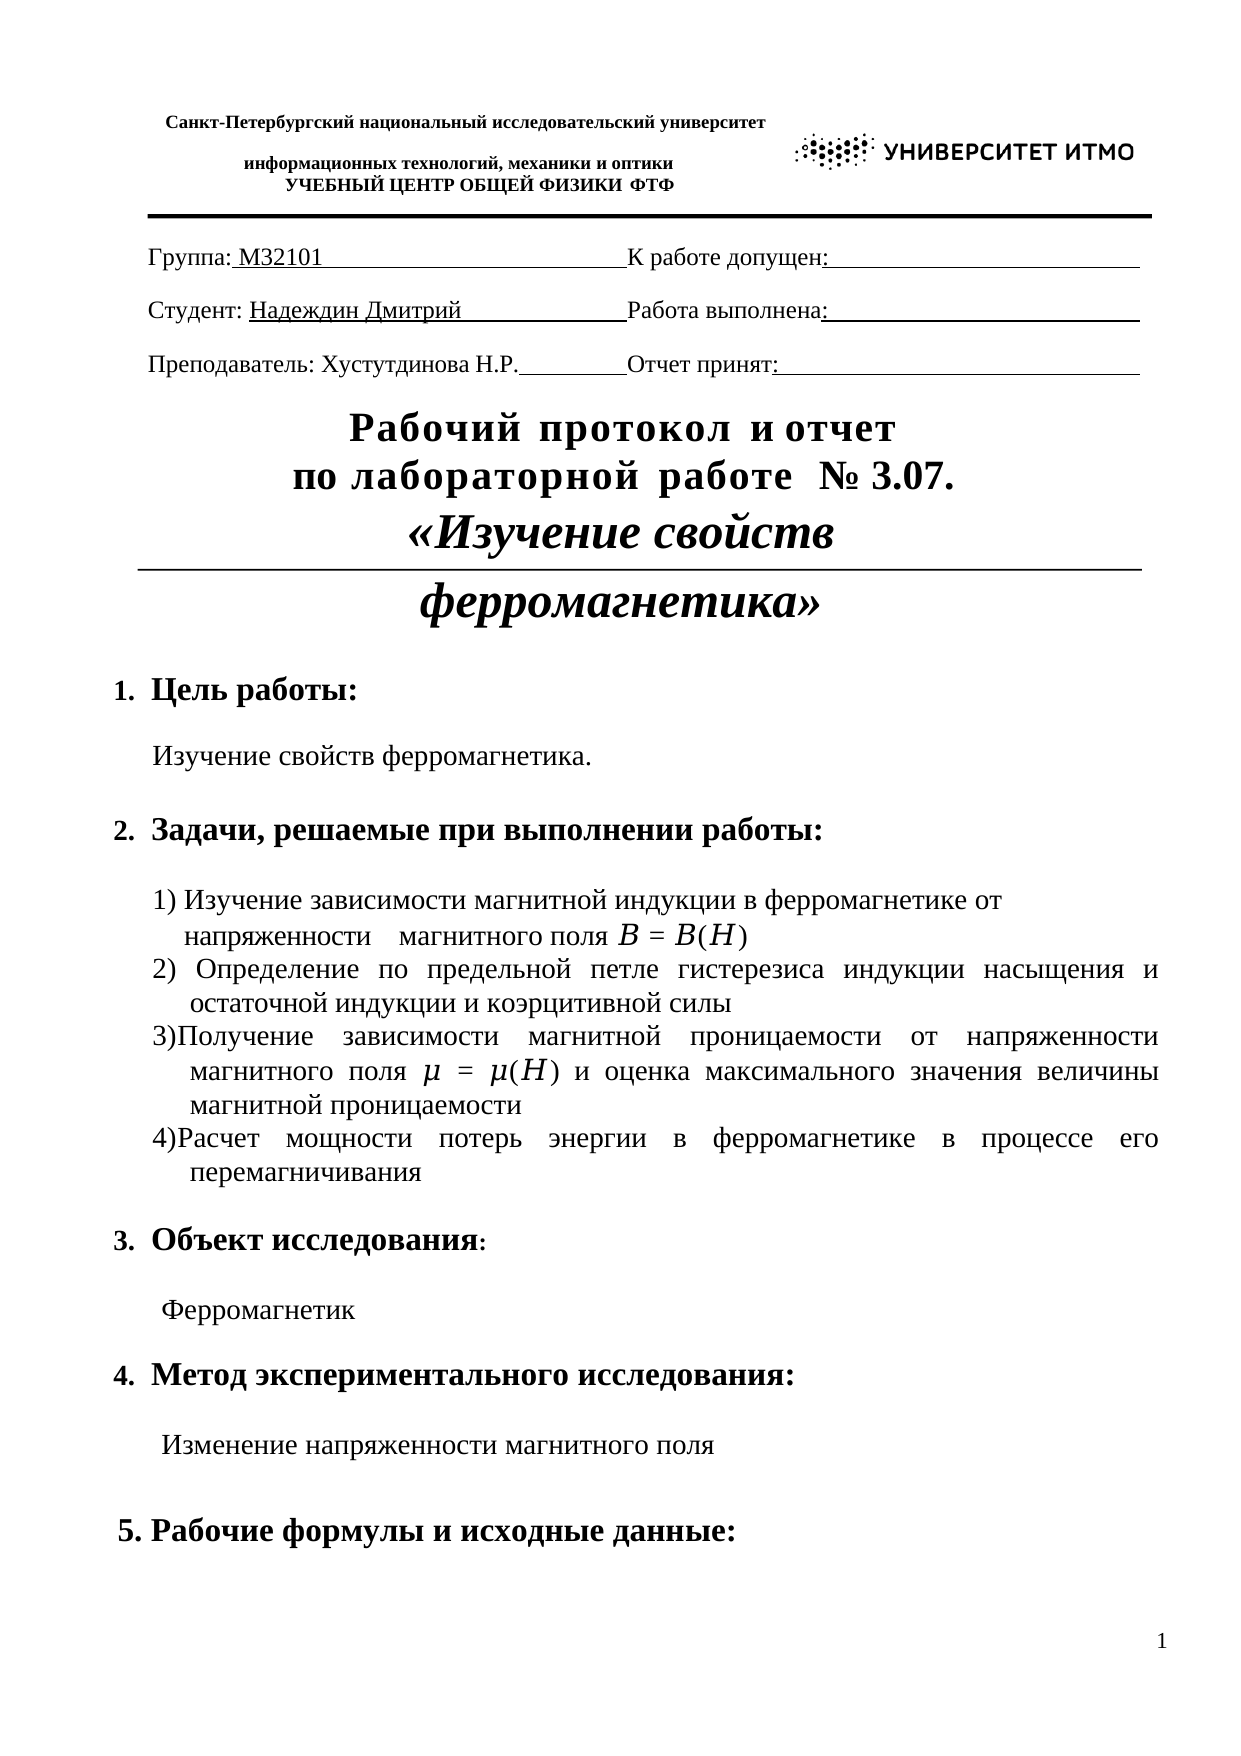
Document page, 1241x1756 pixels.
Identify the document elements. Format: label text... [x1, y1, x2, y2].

subtitle Задачи, решаемые при выполнении работы: [113, 810, 1182, 848]
text информационных технологий, механики и оптики УЧЕБНЫЙ ЦЕНТР ОБЩЕЙ ФИЗИКИ ФТФ [244, 133, 1134, 196]
list Получение зависимости магнитной проницаемости от напряженности магнитного поля 𝜇 = 𝜇(𝐻) и оценка максимального значения величины магнитной проницаемости [152, 1018, 1159, 1121]
picture [795, 133, 1134, 170]
text Изучение свойств ферромагнетика. [152, 738, 1182, 771]
subtitle Цель работы: [113, 669, 1182, 707]
title «Изучение свойств ферромагнетика» [200, 498, 1047, 568]
text по лабораторной работе № 3.07. [200, 451, 1047, 498]
list Расчет мощности потерь энергии в ферромагнетике в процессе его перемагничивания [152, 1121, 1159, 1188]
list Определение по предельной петле гистерезиса индукции насыщения и остаточной индукции и коэрцитивной силы [152, 951, 1159, 1018]
subtitle Метод экспериментального исследования: [113, 1354, 1182, 1393]
text Ферромагнетик [161, 1292, 1182, 1326]
list 1) Изучение зависимости магнитной индукции в ферромагнетике от напряженности магнитного поля 𝐵 = 𝐵(𝐻) [152, 882, 1050, 951]
text Группа: M32101 К работе допущен: Студент: Надеждин Дмитрий Работа выполнена: Преподаватель: Хустутдинова Н.Р. Отчет принят: [148, 242, 1141, 377]
subtitle Объект исследования: [113, 1219, 1182, 1257]
title «Изучение свойств ферромагнетика» [200, 571, 1047, 628]
text Санкт-Петербургский национальный исследовательский университет [165, 111, 1182, 133]
text Изменение напряженности магнитного поля [161, 1427, 1182, 1461]
subtitle 5. Рабочие формулы и исходные данные: [53, 1515, 1182, 1548]
text Рабочий протокол и отчет [197, 402, 1047, 450]
